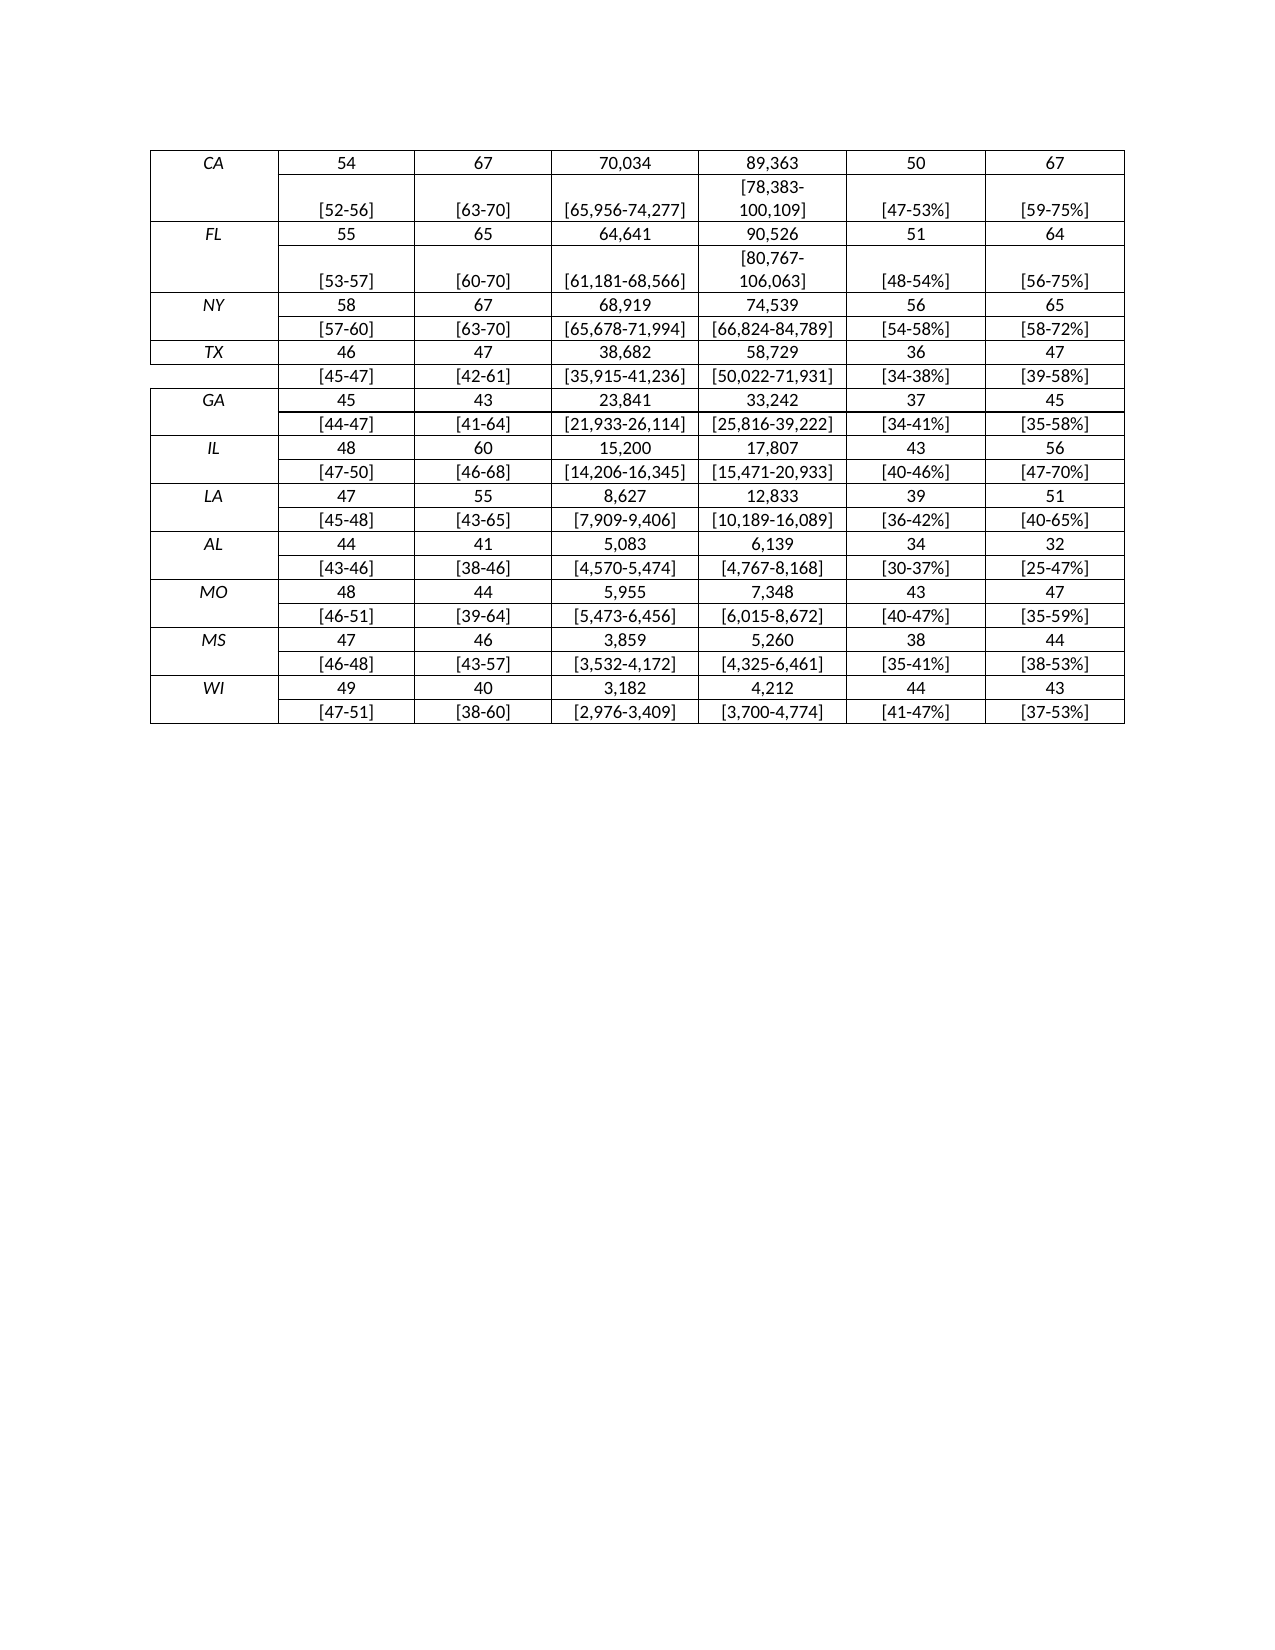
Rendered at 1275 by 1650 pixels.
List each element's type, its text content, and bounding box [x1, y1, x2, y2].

table_cell [35,915-41,236] [552, 365, 698, 387]
table_cell 44 [847, 676, 985, 699]
table_cell 5,083 [552, 532, 698, 555]
table_cell [10,189-16,089] [699, 508, 846, 531]
table_cell 5,955 [552, 580, 698, 603]
table_cell [4,767-8,168] [699, 556, 846, 579]
table_cell 67 [986, 151, 1124, 174]
table_cell [80,767-106,063] [699, 246, 846, 292]
table_cell [35-41%] [847, 652, 985, 675]
table_cell 8,627 [552, 484, 698, 507]
table_cell 44 [415, 580, 551, 603]
table_cell [65,678-71,994] [552, 317, 698, 339]
table_cell [58-72%] [986, 317, 1124, 339]
table_cell [38-46] [415, 556, 551, 579]
table_cell [47-51] [279, 700, 414, 723]
table_cell [3,532-4,172] [552, 652, 698, 675]
table_cell [61,181-68,566] [552, 246, 698, 292]
table_cell [14,206-16,345] [552, 460, 698, 483]
table_cell [41-64] [415, 413, 551, 435]
table_cell 56 [847, 293, 985, 316]
table_cell [50,022-71,931] [699, 365, 846, 387]
table_cell 47 [415, 341, 551, 363]
table_cell 89,363 [699, 151, 846, 174]
table_cell [15,471-20,933] [699, 460, 846, 483]
table_cell 51 [847, 222, 985, 245]
table_cell [40-47%] [847, 604, 985, 627]
table_cell 43 [847, 436, 985, 459]
table_cell 47 [986, 341, 1124, 363]
table_cell [38-60] [415, 700, 551, 723]
table_cell [63-70] [415, 317, 551, 339]
table_cell [66,824-84,789] [699, 317, 846, 339]
table_cell [5,473-6,456] [552, 604, 698, 627]
table_cell [47-50] [279, 460, 414, 483]
table_cell [46-51] [279, 604, 414, 627]
table_cell 38 [847, 628, 985, 651]
table_cell 33,242 [699, 389, 846, 411]
table_cell 44 [279, 532, 414, 555]
table_cell 44 [986, 628, 1124, 651]
table_cell 48 [279, 580, 414, 603]
table_cell 64,641 [552, 222, 698, 245]
table_cell [57-60] [279, 317, 414, 339]
table_cell [47-70%] [986, 460, 1124, 483]
table_cell [63-70] [415, 175, 551, 221]
table_cell 43 [847, 580, 985, 603]
table_cell [42-61] [415, 365, 551, 387]
table_cell 17,807 [699, 436, 846, 459]
table_cell [35-59%] [986, 604, 1124, 627]
table_cell [36-42%] [847, 508, 985, 531]
table_cell [78,383-100,109] [699, 175, 846, 221]
table_cell [65,956-74,277] [552, 175, 698, 221]
table_cell 74,539 [699, 293, 846, 316]
table_cell 45 [986, 389, 1124, 411]
table_cell 51 [986, 484, 1124, 507]
table_cell FL [151, 222, 278, 292]
table_cell WI [151, 676, 278, 723]
table_cell 41 [415, 532, 551, 555]
table_cell 47 [986, 580, 1124, 603]
table_cell 49 [279, 676, 414, 699]
table_cell 38,682 [552, 341, 698, 363]
table_cell 43 [986, 676, 1124, 699]
table_cell 67 [415, 293, 551, 316]
table_cell [39-64] [415, 604, 551, 627]
table_cell 68,919 [552, 293, 698, 316]
table_cell GA [151, 389, 278, 435]
table_cell [39-58%] [986, 365, 1124, 387]
table_cell [25-47%] [986, 556, 1124, 579]
table_cell 7,348 [699, 580, 846, 603]
table_cell LA [151, 484, 278, 531]
table_cell CA [151, 151, 278, 221]
table_cell [34-41%] [847, 413, 985, 435]
table_cell 56 [986, 436, 1124, 459]
table_cell [45-48] [279, 508, 414, 531]
table_cell 70,034 [552, 151, 698, 174]
table_cell 48 [279, 436, 414, 459]
table_cell [46-68] [415, 460, 551, 483]
table_cell 55 [415, 484, 551, 507]
table_cell [25,816-39,222] [699, 413, 846, 435]
table_cell 39 [847, 484, 985, 507]
table_cell [37-53%] [986, 700, 1124, 723]
table_cell 36 [847, 341, 985, 363]
table_cell 23,841 [552, 389, 698, 411]
table_cell AL [151, 532, 278, 579]
table_cell [60-70] [415, 246, 551, 292]
table_cell [44-47] [279, 413, 414, 435]
table_cell [45-47] [279, 365, 414, 387]
table_cell [54-58%] [847, 317, 985, 339]
table_cell 65 [986, 293, 1124, 316]
table_cell [43-46] [279, 556, 414, 579]
table_cell [53-57] [279, 246, 414, 292]
table_cell [52-56] [279, 175, 414, 221]
table_cell MO [151, 580, 278, 627]
table_cell [59-75%] [986, 175, 1124, 221]
table_cell 58,729 [699, 341, 846, 363]
table_cell 5,260 [699, 628, 846, 651]
table_cell 40 [415, 676, 551, 699]
table_cell [43-57] [415, 652, 551, 675]
table_cell [34-38%] [847, 365, 985, 387]
table_cell [48-54%] [847, 246, 985, 292]
table_cell [21,933-26,114] [552, 413, 698, 435]
table_cell [43-65] [415, 508, 551, 531]
table_cell 32 [986, 532, 1124, 555]
table_cell 55 [279, 222, 414, 245]
table_cell NY [151, 293, 278, 339]
table_cell [4,570-5,474] [552, 556, 698, 579]
table_cell 37 [847, 389, 985, 411]
table_cell [7,909-9,406] [552, 508, 698, 531]
table_cell 15,200 [552, 436, 698, 459]
table_cell [30-37%] [847, 556, 985, 579]
table_cell 43 [415, 389, 551, 411]
table_cell [40-65%] [986, 508, 1124, 531]
table_cell 47 [279, 628, 414, 651]
table_cell 46 [415, 628, 551, 651]
table_cell [6,015-8,672] [699, 604, 846, 627]
table_cell 67 [415, 151, 551, 174]
table_cell 3,859 [552, 628, 698, 651]
table_cell [40-46%] [847, 460, 985, 483]
table_cell 60 [415, 436, 551, 459]
table_cell TX [151, 341, 278, 363]
table_cell 50 [847, 151, 985, 174]
table_cell [3,700-4,774] [699, 700, 846, 723]
table_cell 6,139 [699, 532, 846, 555]
table_cell [4,325-6,461] [699, 652, 846, 675]
table_cell 64 [986, 222, 1124, 245]
table_cell [47-53%] [847, 175, 985, 221]
table_cell [56-75%] [986, 246, 1124, 292]
table_cell [38-53%] [986, 652, 1124, 675]
table_cell 46 [279, 341, 414, 363]
table_cell 58 [279, 293, 414, 316]
table_cell 65 [415, 222, 551, 245]
table_cell 47 [279, 484, 414, 507]
table_cell 34 [847, 532, 985, 555]
table_cell [2,976-3,409] [552, 700, 698, 723]
table_cell [46-48] [279, 652, 414, 675]
table_cell 4,212 [699, 676, 846, 699]
table_cell 90,526 [699, 222, 846, 245]
table_cell 45 [279, 389, 414, 411]
table_cell [41-47%] [847, 700, 985, 723]
table_cell [35-58%] [986, 413, 1124, 435]
table_cell 12,833 [699, 484, 846, 507]
table_cell MS [151, 628, 278, 675]
table_cell 54 [279, 151, 414, 174]
table_cell 3,182 [552, 676, 698, 699]
table_cell IL [151, 436, 278, 483]
